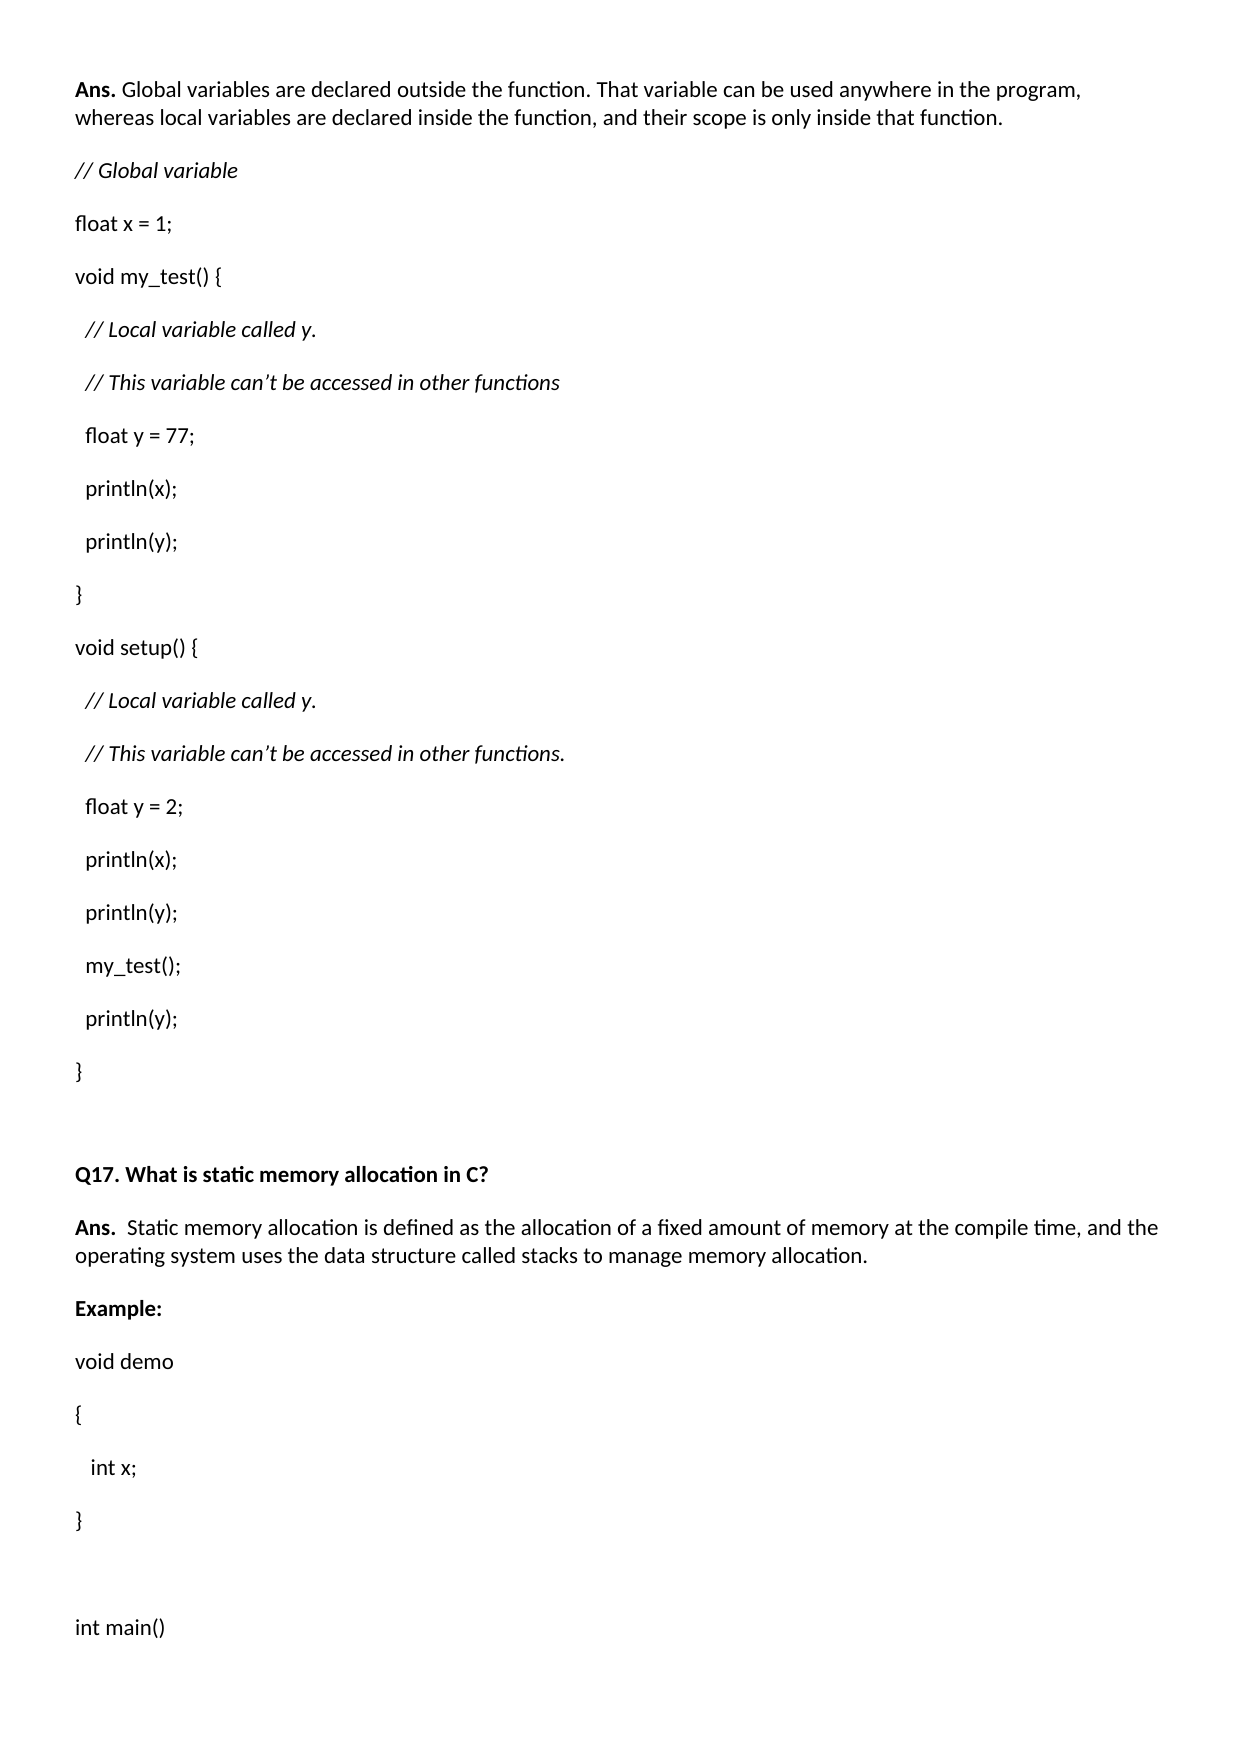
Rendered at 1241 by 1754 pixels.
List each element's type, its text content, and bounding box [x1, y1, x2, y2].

text println(x); [75, 845, 1165, 873]
text println(y); [75, 527, 1165, 555]
text float y = 2; [75, 792, 1165, 820]
text Ans. Global variables are declared outside the function. That variable can be used anywhere in the program, whereas local variables are declared inside the function, and their scope is only inside that function. [75, 75, 1165, 131]
text int x; [75, 1453, 1165, 1482]
text void demo [75, 1347, 1165, 1376]
text int main() [75, 1613, 1165, 1641]
text Q17. What is static memory allocation in C? [75, 1160, 1165, 1188]
text println(y); [75, 898, 1165, 926]
text void setup() { [75, 633, 1165, 661]
text // Local variable called y. [75, 315, 1165, 343]
text println(x); [75, 474, 1165, 502]
text // This variable can’t be accessed in other functions [75, 368, 1165, 396]
text float y = 77; [75, 421, 1165, 449]
text { [75, 1401, 1165, 1428]
text // Local variable called y. [75, 686, 1165, 714]
text } [75, 580, 1165, 608]
text println(y); [75, 1004, 1165, 1032]
text } [75, 1057, 1165, 1085]
text // Global variable [75, 156, 1165, 184]
text float x = 1; [75, 209, 1165, 237]
text my_test(); [75, 951, 1165, 979]
text // This variable can’t be accessed in other functions. [75, 739, 1165, 767]
text } [75, 1507, 1165, 1534]
text Ans. Static memory allocation is defined as the allocation of a fixed amount of memory at the compile time, and the operating system uses the data structure called stacks to manage memory allocation. [75, 1213, 1165, 1269]
text Example: [75, 1294, 1165, 1322]
text void my_test() { [75, 262, 1165, 290]
